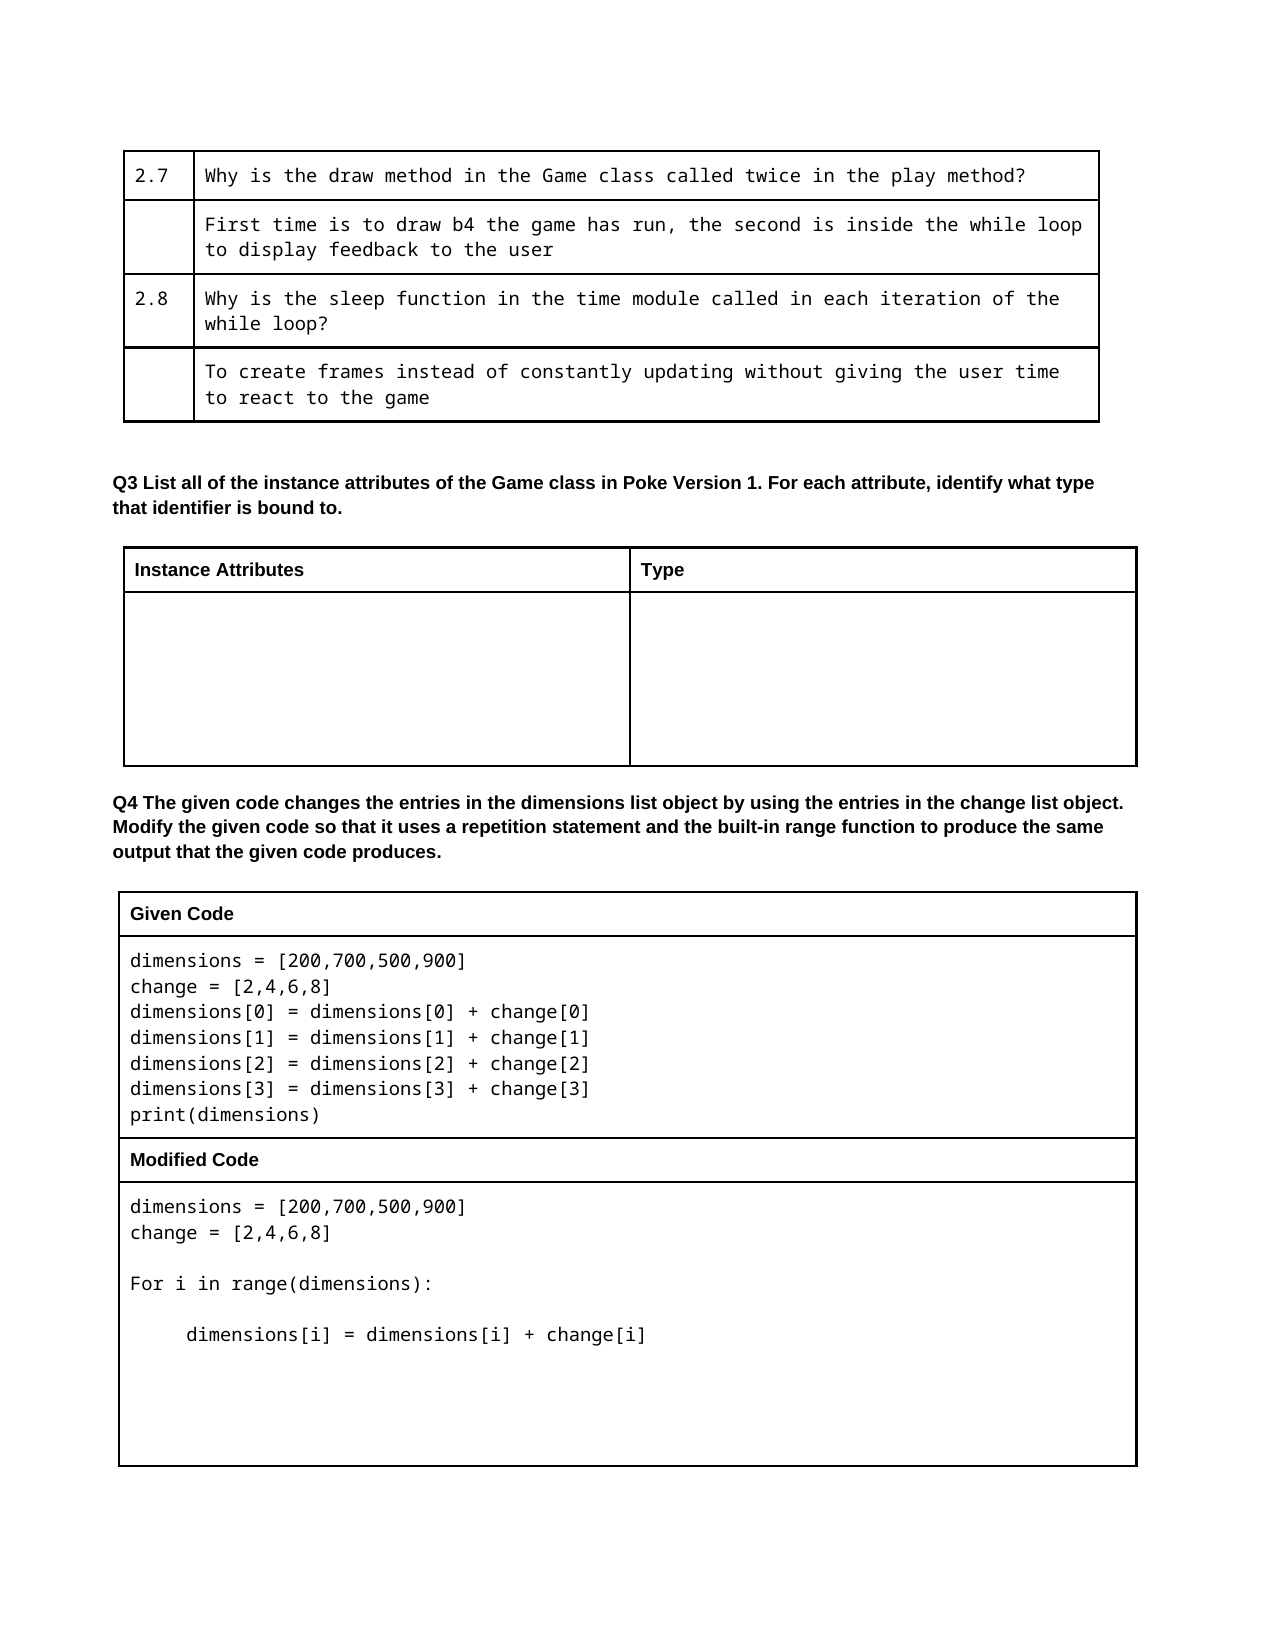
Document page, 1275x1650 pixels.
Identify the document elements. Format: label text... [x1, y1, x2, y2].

table_cell dimensions = [200,700,500,900] change = [2,4,6,8] For i in range(dimensions): dimensions[i] = dimensions[i] + change[i] [120, 1183, 1135, 1465]
text Q4 The given code changes the entries in the dimensions list object by using the entries in the change list object. Modify the given code so that it uses a repetition statement and the built-in range function to produce the same output that the given code produces. [112, 792, 1125, 863]
table_cell Why is the sleep function in the time module called in each iteration of the while loop? [195, 275, 1098, 346]
table_header Given Code [120, 893, 1135, 935]
table_cell [125, 593, 629, 765]
table_cell Modified Code [120, 1139, 1135, 1181]
table_cell dimensions = [200,700,500,900] change = [2,4,6,8] dimensions[0] = dimensions[0] + change[0] dimensions[1] = dimensions[1] + change[1] dimensions[2] = dimensions[2] + change[2] dimensions[3] = dimensions[3] + change[3] print(dimensions) [120, 937, 1135, 1137]
table_cell First time is to draw b4 the game has run, the second is inside the while loop to display feedback to the user [195, 201, 1098, 272]
table_cell [125, 201, 193, 272]
table_cell Why is the draw method in the Game class called twice in the play method? [195, 152, 1098, 198]
table_cell 2.7 [125, 152, 193, 198]
table_cell 2.8 [125, 275, 193, 346]
table_header Type [631, 549, 1135, 591]
table_cell [125, 349, 193, 420]
table_cell [631, 593, 1135, 765]
table_header Instance Attributes [125, 549, 629, 591]
table_cell To create frames instead of constantly updating without giving the user time to react to the game [195, 349, 1098, 420]
text Q3 List all of the instance attributes of the Game class in Poke Version 1. For each attribute, identify what type that identifier is bound to. [112, 472, 1125, 518]
